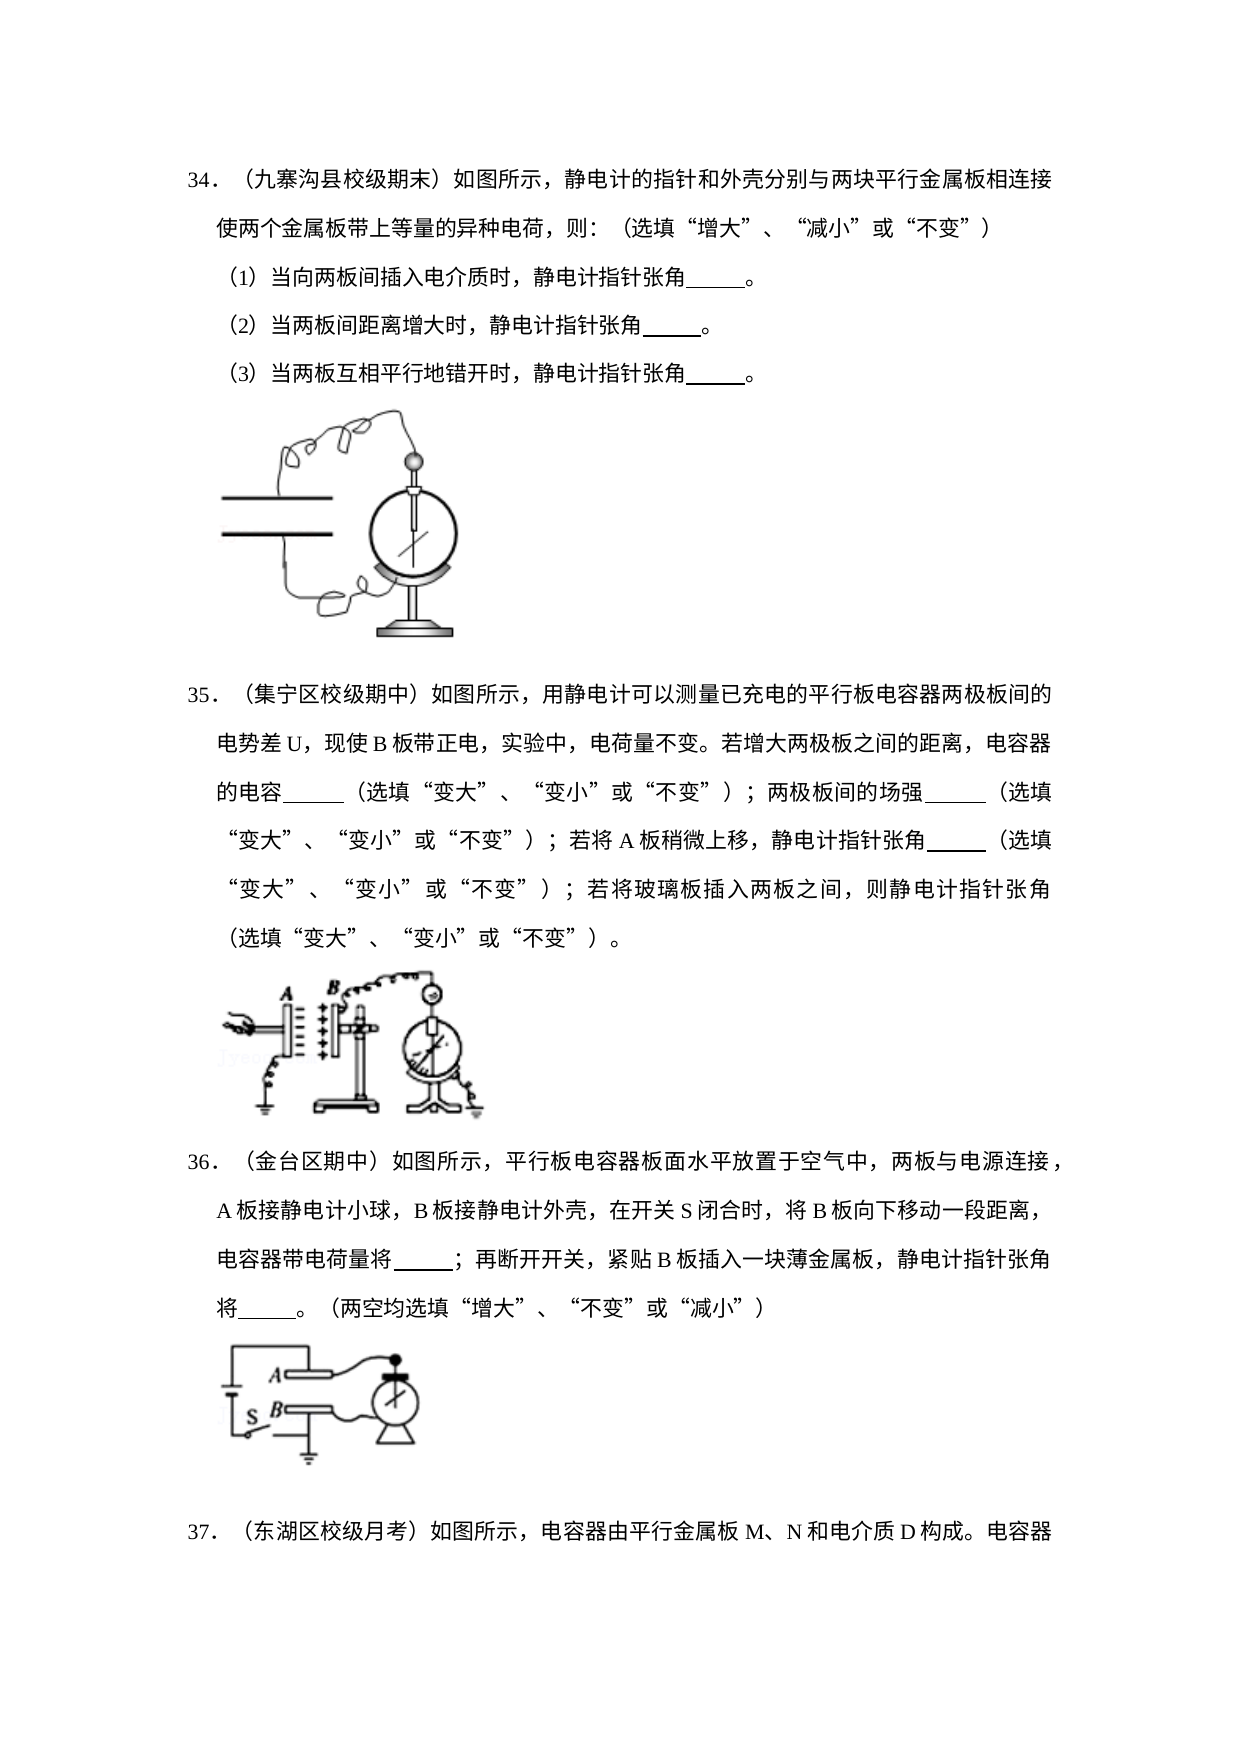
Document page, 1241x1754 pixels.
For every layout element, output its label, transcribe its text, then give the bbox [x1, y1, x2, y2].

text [187, 1513, 1053, 1546]
picture [216, 968, 490, 1125]
text （3）当两板互相平行地错开时，静电计指针张角 。 [216, 356, 1053, 388]
text 35．（集宁区校级期中）如图所示，用静电计可以测量已充电的平行板电容器两极板间的电势差U，现使B板带正电，实验中，电荷量不变。若增大两极板之间的距离，电容器的电容 （选填“变大”、“变小”或“不变”）；两极板间的场强 （选填“变大”、“变小”或“不变”）；若将A板稍微上移，静电计指针张角 （选填“变大”、“变小”或“不变”）；若将玻璃板插入两板之间，则静电计指针张角 （选填“变大”、“变小”或“不变”）。 [187, 677, 1053, 953]
text 36．（金台区期中）如图所示，平行板电容器板面水平放置于空气中，两板与电源连接，A板接静电计小球，B板接静电计外壳，在开关S闭合时，将B板向下移动一段距离，电容器带电荷量将 ；再断开开关，紧贴B板插入一块薄金属板，静电计指针张角将 。（两空均选填“增大”、“不变”或“减小”） [187, 1144, 1053, 1323]
text （2）当两板间距离增大时，静电计指针张角 。 [216, 307, 1053, 340]
text 34．（九寨沟县校级期末）如图所示，静电计的指针和外壳分别与两块平行金属板相连接，使两个金属板带上等量的异种电荷，则：（选填“增大”、“减小”或“不变”） [187, 162, 1053, 243]
text （1）当向两板间插入电介质时，静电计指针张角 。 [216, 259, 1053, 292]
picture [216, 1338, 426, 1470]
picture [216, 404, 463, 642]
